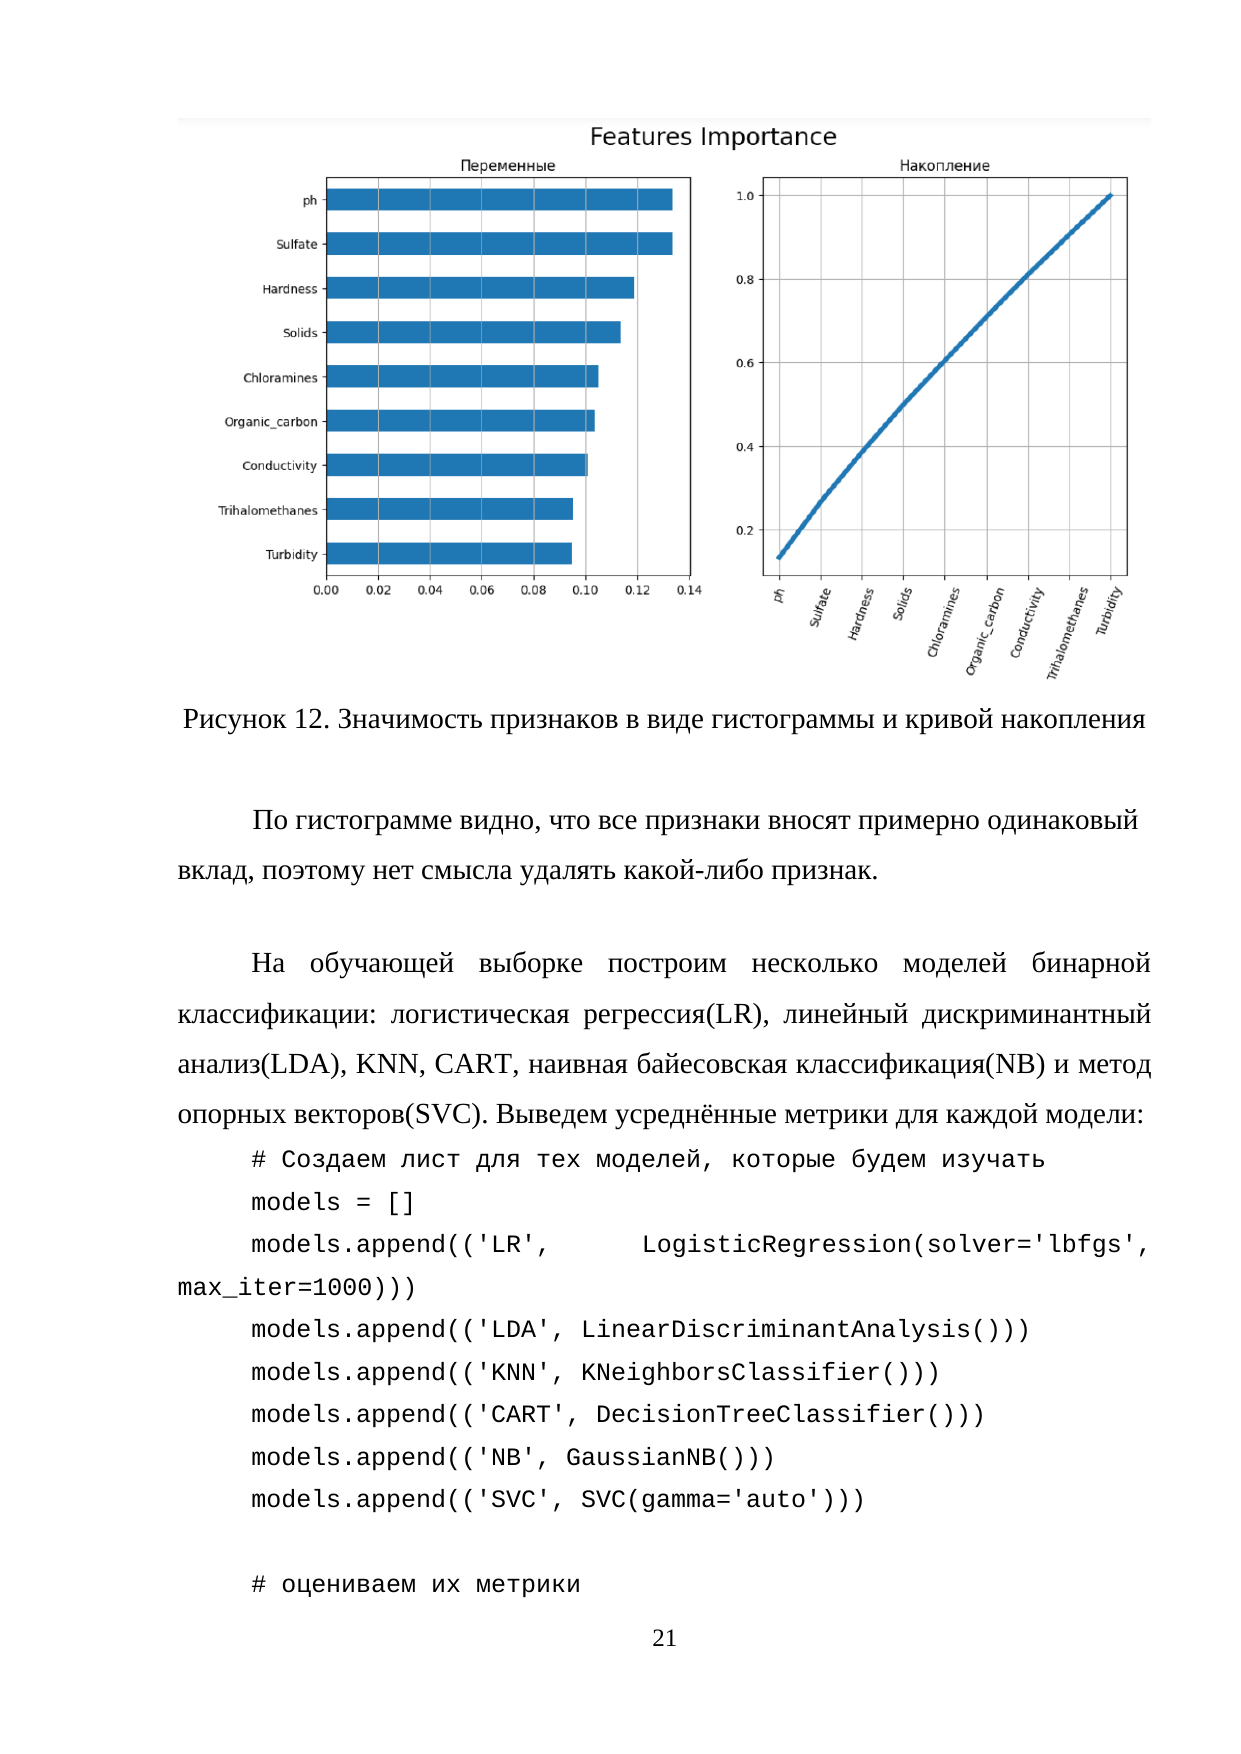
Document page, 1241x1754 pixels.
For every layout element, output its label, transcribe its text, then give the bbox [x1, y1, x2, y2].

picture [177, 118, 1151, 687]
text models = [] [177, 1189, 1152, 1218]
text По гистограмме видно, что все признаки вносят примерно одинаковый вклад, поэтому нет смысла удалять какой-либо признак. [177, 802, 1152, 886]
text models.append(('CART', DecisionTreeClassifier())) [177, 1402, 1152, 1430]
text # Создаем лист для тех моделей, которые будем изучать [177, 1147, 1152, 1175]
text models.append(('SVC', SVC(gamma='auto'))) [177, 1487, 1152, 1515]
text models.append(('LR', LogisticRegression(solver='lbfgs', max_iter=1000))) [177, 1232, 1152, 1303]
text models.append(('LDA', LinearDiscriminantAnalysis())) [177, 1317, 1152, 1345]
text На обучающей выборке построим несколько моделей бинарной классификации: логистическая регрессия(LR), линейный дискриминантный анализ(LDA), KNN, CART, наивная байесовская классификация(NB) и метод опорных векторов(SVC). Выведем усреднённые метрики для каждой модели: [177, 946, 1152, 1130]
text models.append(('KNN', KNeighborsClassifier())) [177, 1359, 1152, 1388]
text models.append(('NB', GaussianNB())) [177, 1444, 1152, 1473]
text # оцениваем их метрики [177, 1572, 1152, 1600]
text Рисунок 12. Значимость признаков в виде гистограммы и кривой накопления [177, 701, 1152, 735]
